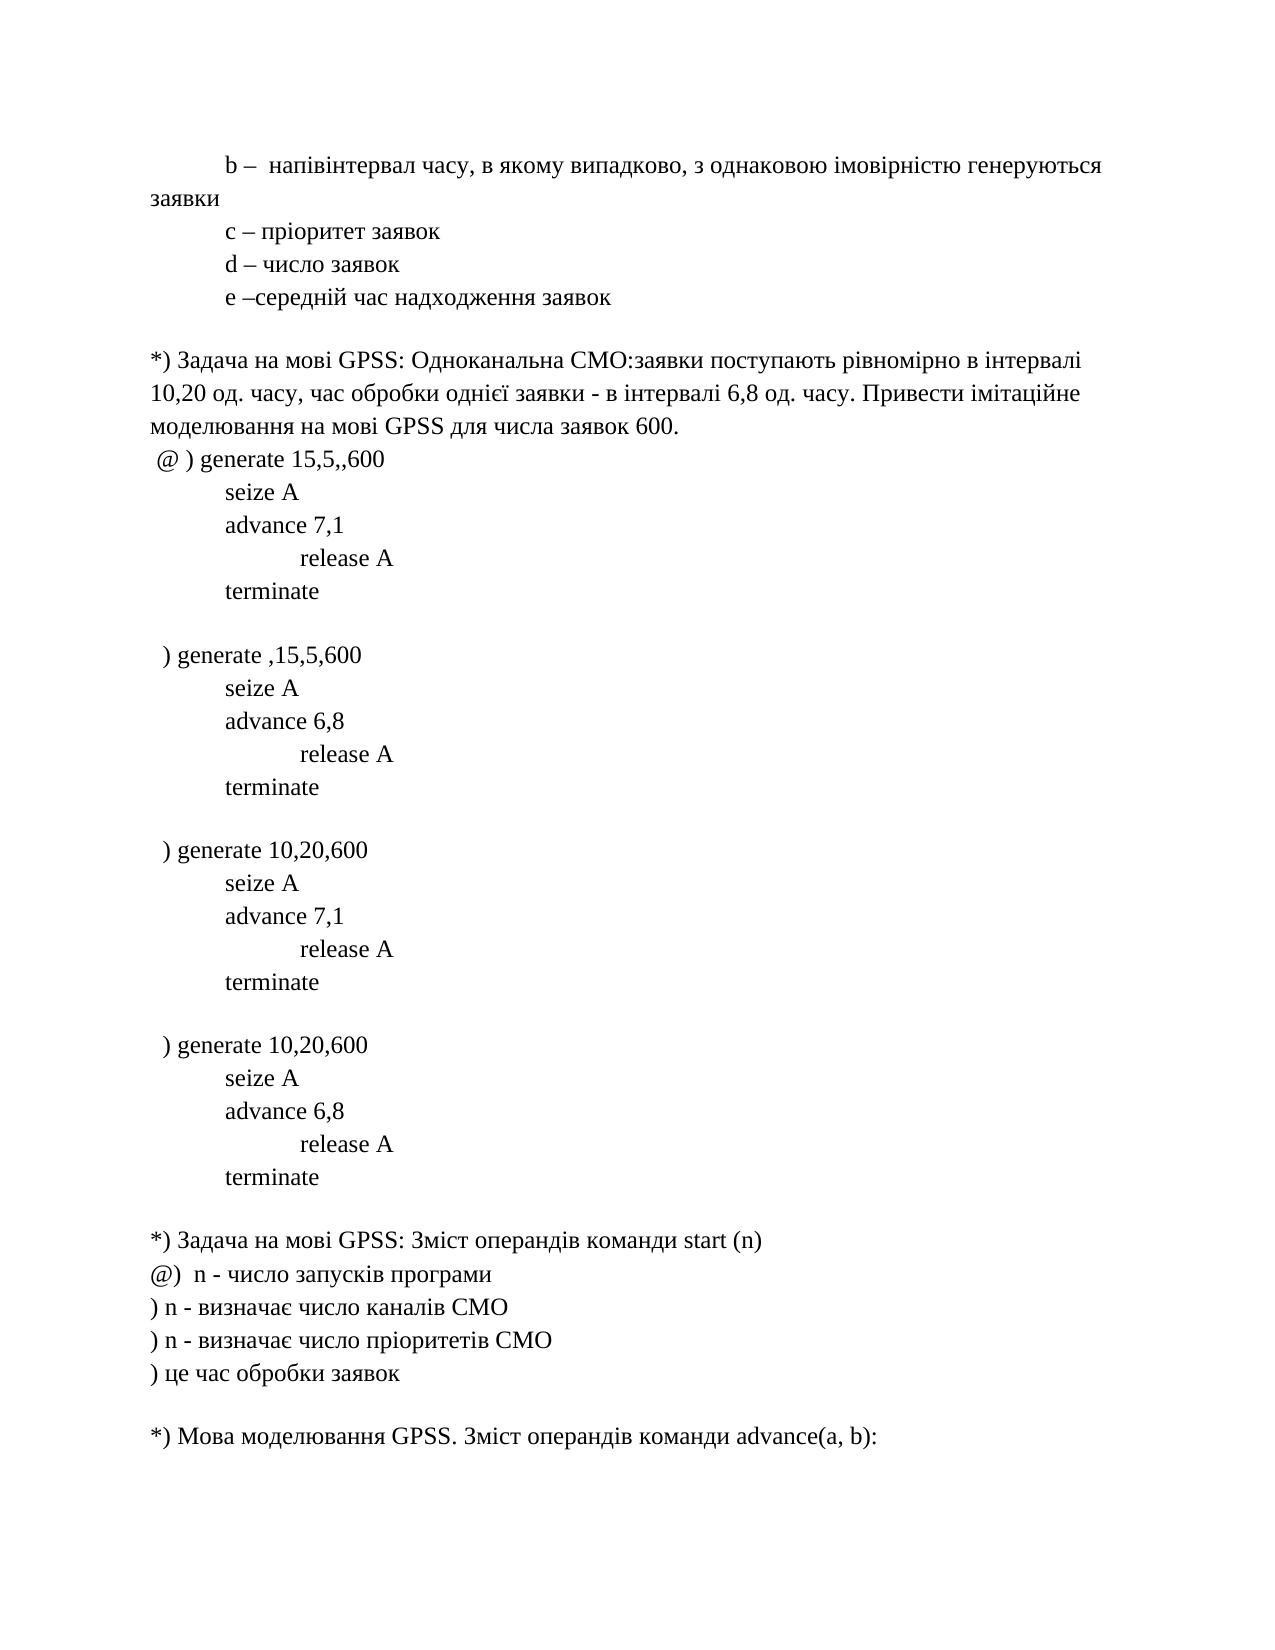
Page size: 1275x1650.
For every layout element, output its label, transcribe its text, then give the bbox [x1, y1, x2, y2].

text seize A [150, 477, 1125, 506]
text ) generate 10,20,600 [150, 1030, 1125, 1059]
text release A [150, 1129, 1125, 1158]
text release A [150, 934, 1125, 963]
text seize A [150, 673, 1125, 701]
text seize A [150, 1063, 1125, 1092]
text ) generate 10,20,600 [150, 835, 1125, 864]
text *) Задача на мові GPSS: Одноканальна СМО:заявки поступають рівномірно в інтервалі 10,20 од. часу, час обробки однієї заявки - в інтервалі 6,8 од. часу. Привести імітаційне моделювання на мові GPSS для числа заявок 600. [150, 345, 1125, 440]
text *) Задача на мові GPSS: Зміст операндів команди start (n) [150, 1226, 1125, 1254]
text @ ) generate 15,5,,600 [150, 444, 1125, 473]
text c – пріоритет заявок [150, 216, 1125, 245]
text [150, 150, 1125, 212]
text ) generate ,15,5,600 [150, 640, 1125, 668]
text advance 7,1 [150, 510, 1125, 539]
text terminate [150, 1162, 1125, 1191]
text advance 7,1 [150, 901, 1125, 930]
text e –середній час надходження заявок [150, 282, 1125, 311]
text advance 6,8 [150, 1096, 1125, 1125]
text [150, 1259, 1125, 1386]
text terminate [150, 772, 1125, 801]
text d – число заявок [150, 249, 1125, 278]
text release A [150, 739, 1125, 767]
text terminate [150, 576, 1125, 605]
text seize A [150, 868, 1125, 897]
text release A [150, 543, 1125, 572]
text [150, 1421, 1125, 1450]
text advance 6,8 [150, 706, 1125, 734]
text terminate [150, 967, 1125, 996]
